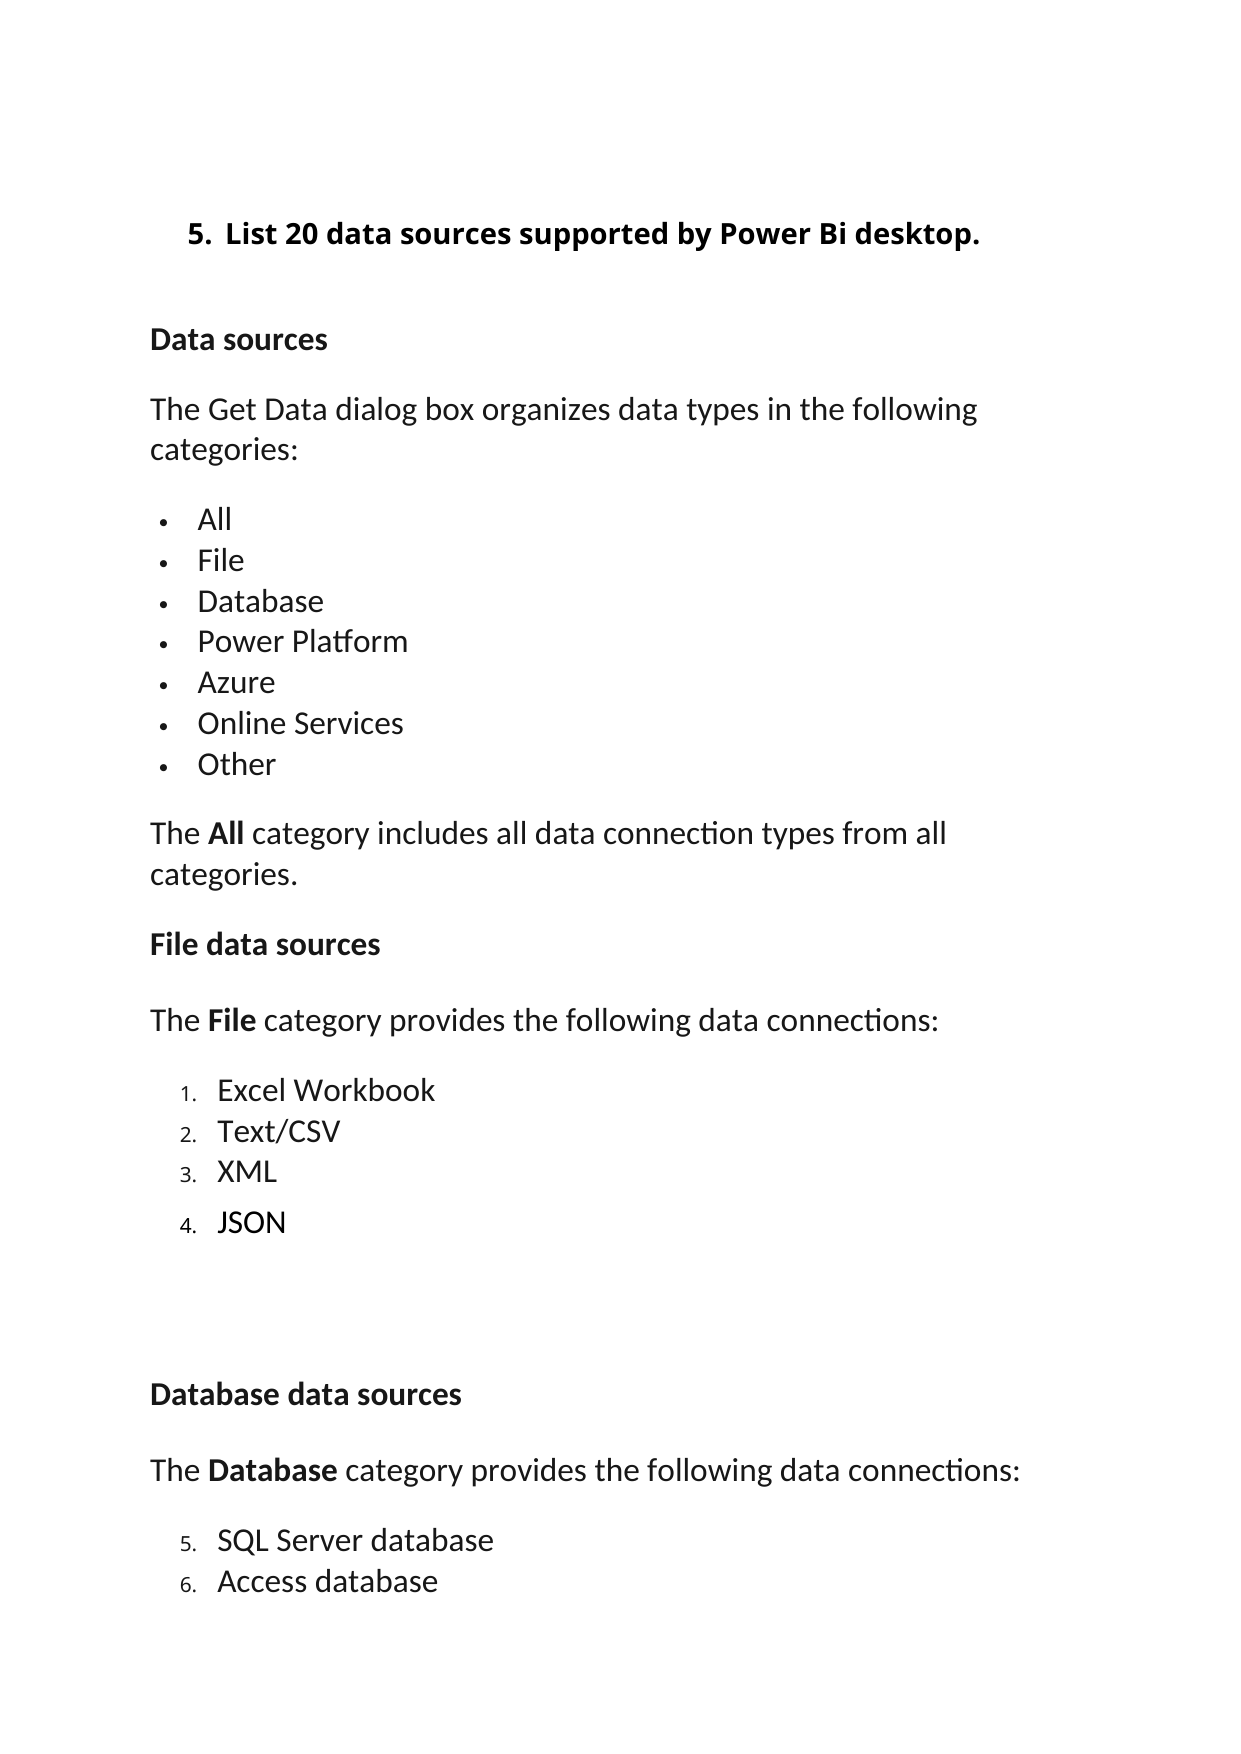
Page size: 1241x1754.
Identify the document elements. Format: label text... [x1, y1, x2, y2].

list JSON [179, 1201, 1090, 1242]
list Azure [160, 661, 1090, 702]
subtitle Database data sources [150, 1373, 1090, 1414]
list File [160, 539, 1090, 579]
text Data sources [150, 318, 1090, 358]
text The Get Data dialog box organizes data types in the following categories: [150, 387, 1090, 469]
list Other [160, 742, 1090, 783]
list List 20 data sources supported by Power Bi desktop. [187, 213, 1090, 253]
list All [160, 498, 1090, 539]
list Online Services [160, 702, 1090, 742]
text The File category provides the following data connections: [150, 999, 1090, 1040]
text The Database category provides the following data connections: [150, 1449, 1090, 1490]
list Excel Workbook [179, 1069, 1090, 1109]
subtitle File data sources [150, 923, 1090, 964]
list Text/CSV [179, 1109, 1090, 1150]
list SQL Server database [179, 1519, 1090, 1560]
text The All category includes all data connection types from all categories. [150, 812, 1090, 894]
list XML [179, 1150, 1090, 1191]
list Database [160, 579, 1090, 620]
list Power Platform [160, 620, 1090, 661]
list Access database [179, 1560, 1090, 1601]
